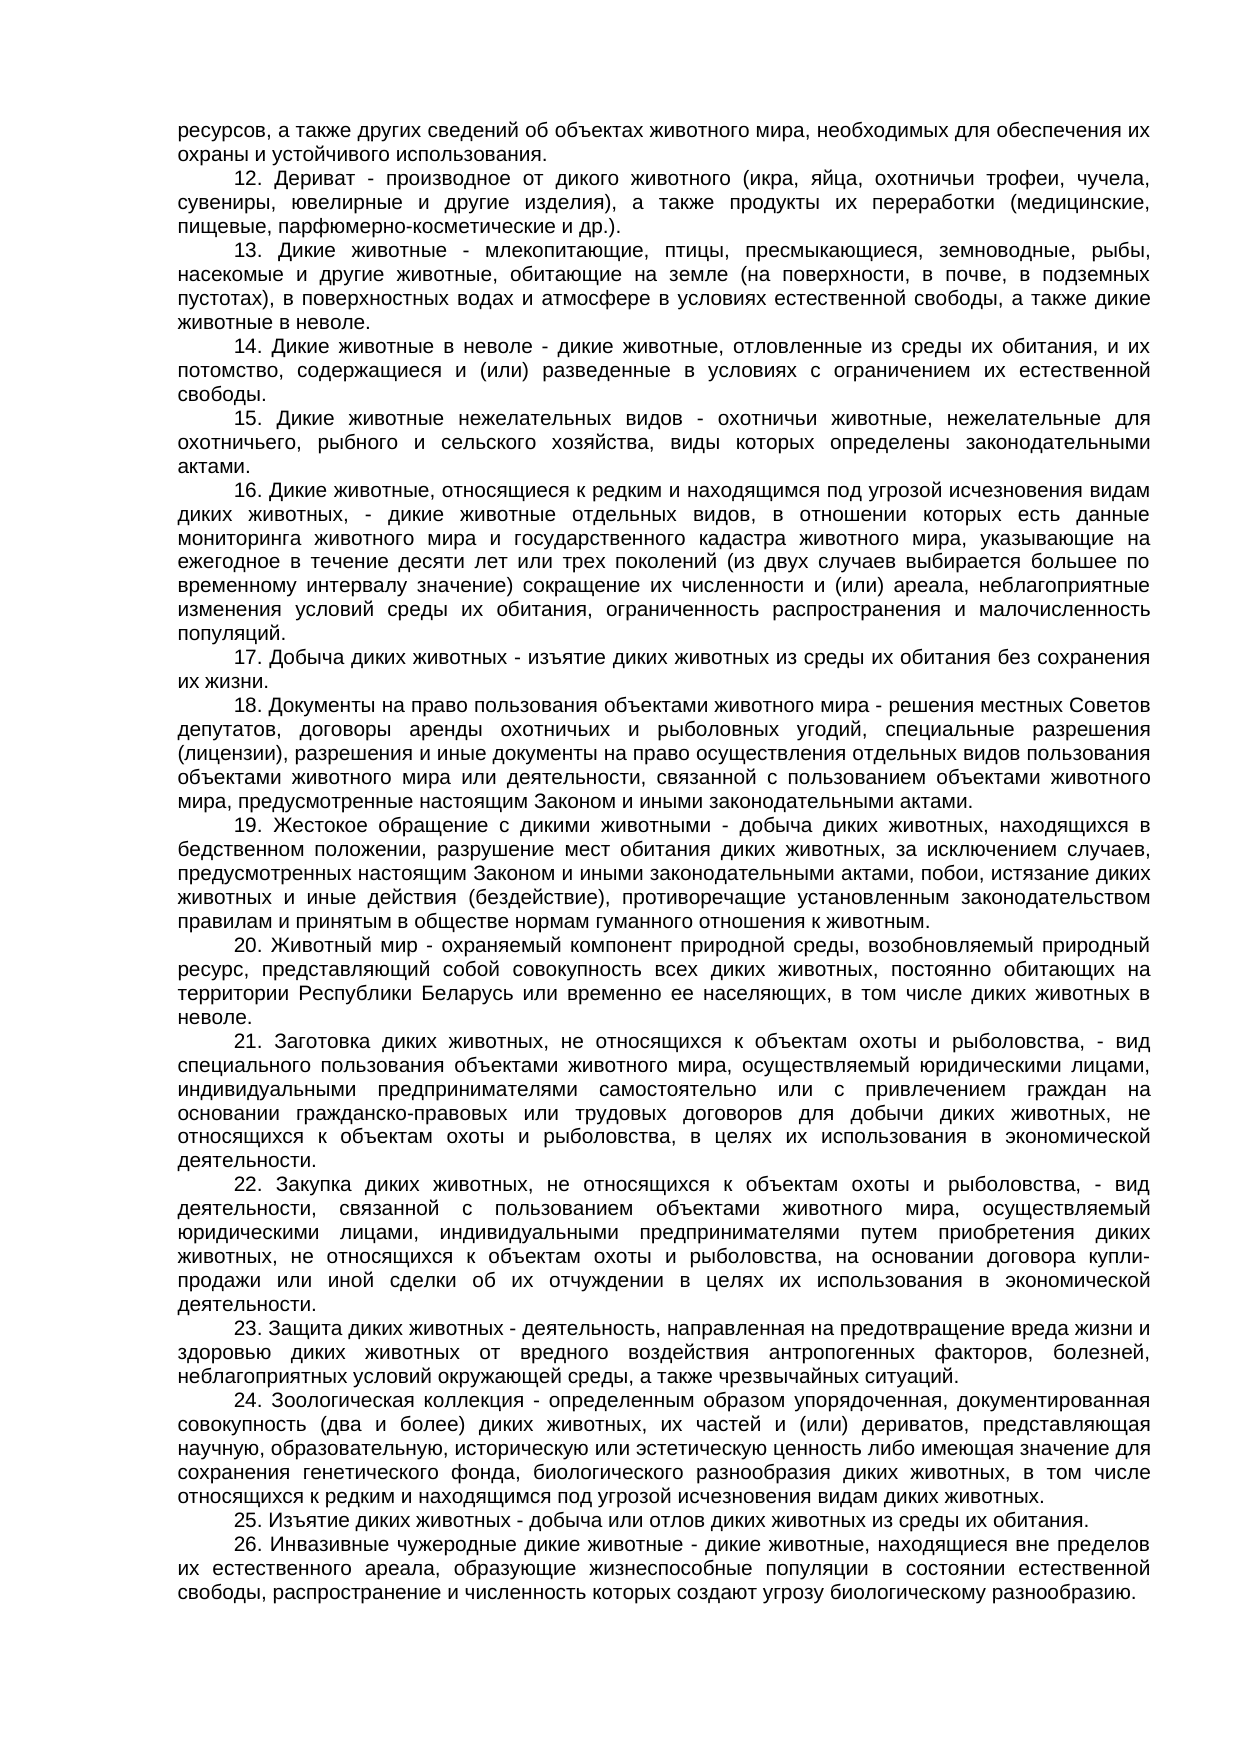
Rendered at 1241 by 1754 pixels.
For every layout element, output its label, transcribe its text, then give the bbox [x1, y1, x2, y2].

text 19. Жестокое обращение с дикими животными - добыча диких животных, находящихся в бедственном положении, разрушение мест обитания диких животных, за исключением случаев, предусмотренных настоящим Законом и иными законодательными актами, побои, истязание диких животных и иные действия (бездействие), противоречащие установленным законодательством правилам и принятым в обществе нормам гуманного отношения к животным. [177, 813, 1152, 933]
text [177, 118, 1152, 166]
text 12. Дериват - производное от дикого животного (икра, яйца, охотничьи трофеи, чучела, сувениры, ювелирные и другие изделия), а также продукты их переработки (медицинские, пищевые, парфюмерно-косметические и др.). [177, 166, 1152, 238]
text 16. Дикие животные, относящиеся к редким и находящимся под угрозой исчезновения видам диких животных, - дикие животные отдельных видов, в отношении которых есть данные мониторинга животного мира и государственного кадастра животного мира, указывающие на ежегодное в течение десяти лет или трех поколений (из двух случаев выбирается большее по временному интервалу значение) сокращение их численности и (или) ареала, неблагоприятные изменения условий среды их обитания, ограниченность распространения и малочисленность популяций. [177, 477, 1152, 645]
text 21. Заготовка диких животных, не относящихся к объектам охоты и рыболовства, - вид специального пользования объектами животного мира, осуществляемый юридическими лицами, индивидуальными предпринимателями самостоятельно или с привлечением граждан на основании гражданско-правовых или трудовых договоров для добычи диких животных, не относящихся к объектам охоты и рыболовства, в целях их использования в экономической деятельности. [177, 1028, 1152, 1172]
text 20. Животный мир - охраняемый компонент природной среды, возобновляемый природный ресурс, представляющий собой совокупность всех диких животных, постоянно обитающих на территории Республики Беларусь или временно ее населяющих, в том числе диких животных в неволе. [177, 933, 1152, 1028]
text 22. Закупка диких животных, не относящихся к объектам охоты и рыболовства, - вид деятельности, связанной с пользованием объектами животного мира, осуществляемый юридическими лицами, индивидуальными предпринимателями путем приобретения диких животных, не относящихся к объектам охоты и рыболовства, на основании договора купли-продажи или иной сделки об их отчуждении в целях их использования в экономической деятельности. [177, 1172, 1152, 1316]
text 24. Зоологическая коллекция - определенным образом упорядоченная, документированная совокупность (два и более) диких животных, их частей и (или) дериватов, представляющая научную, образовательную, историческую или эстетическую ценность либо имеющая значение для сохранения генетического фонда, биологического разнообразия диких животных, в том числе относящихся к редким и находящимся под угрозой исчезновения видам диких животных. [177, 1388, 1152, 1508]
text 26. Инвазивные чужеродные дикие животные - дикие животные, находящиеся вне пределов их естественного ареала, образующие жизнеспособные популяции в состоянии естественной свободы, распространение и численность которых создают угрозу биологическому разнообразию. [177, 1532, 1152, 1603]
text 13. Дикие животные - млекопитающие, птицы, пресмыкающиеся, земноводные, рыбы, насекомые и другие животные, обитающие на земле (на поверхности, в почве, в подземных пустотах), в поверхностных водах и атмосфере в условиях естественной свободы, а также дикие животные в неволе. [177, 238, 1152, 334]
text 23. Защита диких животных - деятельность, направленная на предотвращение вреда жизни и здоровью диких животных от вредного воздействия антропогенных факторов, болезней, неблагоприятных условий окружающей среды, а также чрезвычайных ситуаций. [177, 1316, 1152, 1388]
text 17. Добыча диких животных - изъятие диких животных из среды их обитания без сохранения их жизни. [177, 645, 1152, 693]
text 15. Дикие животные нежелательных видов - охотничьи животные, нежелательные для охотничьего, рыбного и сельского хозяйства, виды которых определены законодательными актами. [177, 406, 1152, 477]
text 18. Документы на право пользования объектами животного мира - решения местных Советов депутатов, договоры аренды охотничьих и рыболовных угодий, специальные разрешения (лицензии), разрешения и иные документы на право осуществления отдельных видов пользования объектами животного мира или деятельности, связанной с пользованием объектами животного мира, предусмотренные настоящим Законом и иными законодательными актами. [177, 693, 1152, 813]
text 25. Изъятие диких животных - добыча или отлов диких животных из среды их обитания. [177, 1508, 1152, 1532]
text 14. Дикие животные в неволе - дикие животные, отловленные из среды их обитания, и их потомство, содержащиеся и (или) разведенные в условиях с ограничением их естественной свободы. [177, 334, 1152, 406]
